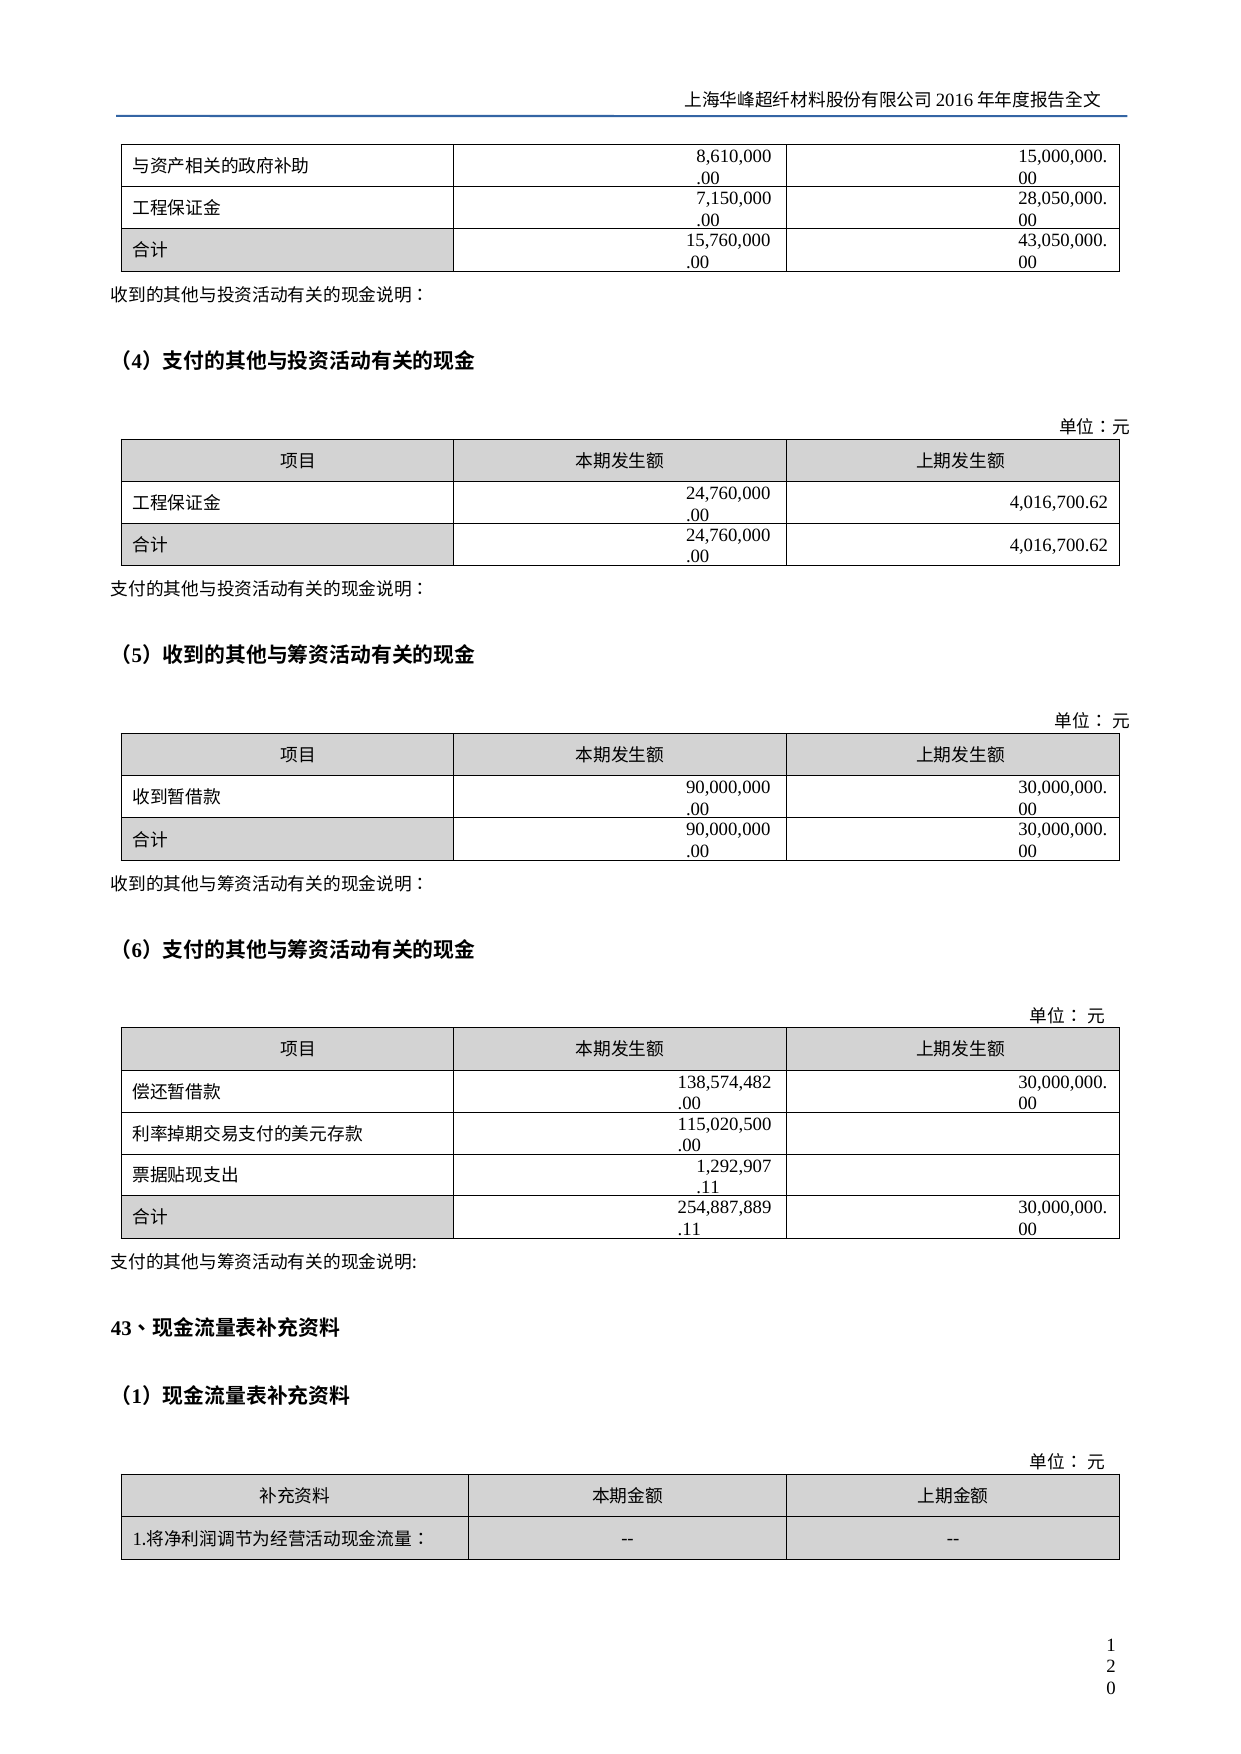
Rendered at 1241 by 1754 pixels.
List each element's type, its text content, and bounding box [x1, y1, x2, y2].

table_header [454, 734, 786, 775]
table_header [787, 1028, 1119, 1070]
text （4）支付的其他与投资活动有关的现金 [111, 346, 1130, 375]
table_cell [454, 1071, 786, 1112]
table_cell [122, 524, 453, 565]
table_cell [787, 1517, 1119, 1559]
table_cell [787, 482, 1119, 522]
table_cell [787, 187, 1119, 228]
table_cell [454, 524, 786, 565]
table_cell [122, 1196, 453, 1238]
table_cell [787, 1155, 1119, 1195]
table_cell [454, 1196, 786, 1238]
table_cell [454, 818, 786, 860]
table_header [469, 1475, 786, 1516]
text 单位： 元 [1029, 1449, 1130, 1473]
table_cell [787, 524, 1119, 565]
text 43、现金流量表补充资料 [111, 1313, 1130, 1342]
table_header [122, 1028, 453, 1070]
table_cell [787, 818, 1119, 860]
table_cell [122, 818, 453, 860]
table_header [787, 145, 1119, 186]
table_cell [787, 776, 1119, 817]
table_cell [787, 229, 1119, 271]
text 单位： 元 [1029, 1003, 1130, 1027]
text （5）收到的其他与筹资活动有关的现金 [111, 641, 1130, 669]
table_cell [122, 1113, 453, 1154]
text 支付的其他与投资活动有关的现金说明： [111, 577, 1130, 601]
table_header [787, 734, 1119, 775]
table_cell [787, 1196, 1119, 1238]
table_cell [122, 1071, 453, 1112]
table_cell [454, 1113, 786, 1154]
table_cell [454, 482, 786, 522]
text （1）现金流量表补充资料 [111, 1381, 1130, 1410]
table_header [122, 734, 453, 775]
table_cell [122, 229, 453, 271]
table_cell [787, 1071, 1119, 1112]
text （6）支付的其他与筹资活动有关的现金 [111, 935, 1130, 963]
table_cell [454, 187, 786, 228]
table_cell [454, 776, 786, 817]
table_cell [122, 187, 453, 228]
text 支付的其他与筹资活动有关的现金说明: [111, 1249, 1130, 1274]
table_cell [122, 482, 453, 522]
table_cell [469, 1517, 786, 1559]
text 单位：元 [111, 414, 1130, 438]
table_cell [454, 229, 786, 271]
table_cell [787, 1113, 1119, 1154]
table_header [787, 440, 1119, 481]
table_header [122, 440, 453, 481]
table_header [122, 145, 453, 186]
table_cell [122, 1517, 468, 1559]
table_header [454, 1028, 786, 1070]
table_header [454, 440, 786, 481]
text 单位： 元 [111, 709, 1130, 733]
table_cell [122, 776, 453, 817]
text 收到的其他与投资活动有关的现金说明： [111, 282, 1130, 307]
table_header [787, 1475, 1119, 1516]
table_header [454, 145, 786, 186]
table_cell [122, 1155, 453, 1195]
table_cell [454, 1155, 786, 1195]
text 收到的其他与筹资活动有关的现金说明： [111, 871, 1130, 895]
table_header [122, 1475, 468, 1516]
